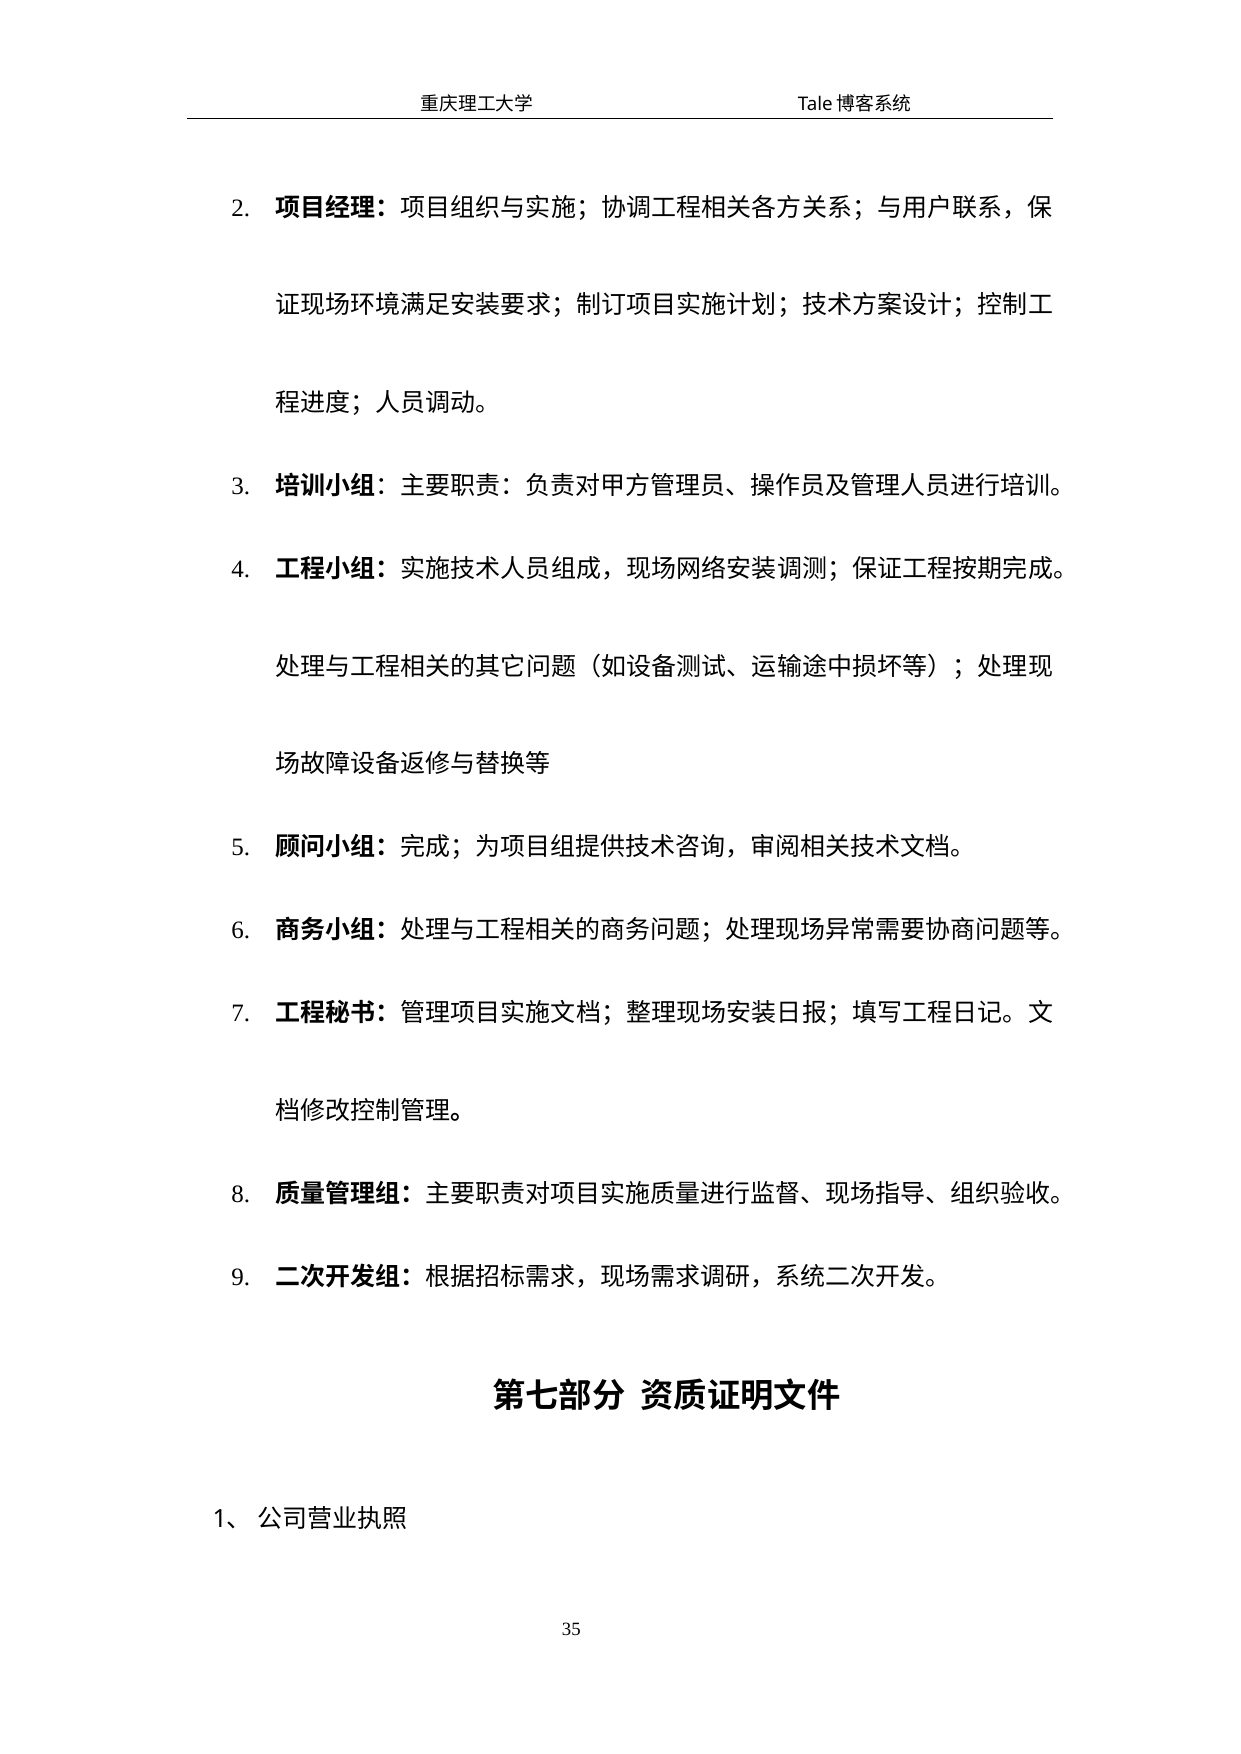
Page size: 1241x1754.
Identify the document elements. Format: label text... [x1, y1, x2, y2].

subtitle 第七部分 资质证明文件 [187, 1361, 1053, 1426]
list 培训小组：主要职责：负责对甲方管理员、操作员及管理人员进行培训。 [231, 451, 1053, 516]
list 质量管理组：主要职责对项目实施质量进行监督、现场指导、组织验收。 [231, 1159, 1053, 1224]
text 1、 公司营业执照 [187, 1484, 1053, 1549]
list 工程秘书：管理项目实施文档；整理现场安装日报；填写工程日记。文档修改控制管理。 [231, 978, 1053, 1141]
list 二次开发组：根据招标需求，现场需求调研，系统二次开发。 [231, 1242, 1053, 1307]
list 工程小组：实施技术人员组成，现场网络安装调测；保证工程按期完成。处理与工程相关的其它问题（如设备测试、运输途中损坏等）；处理现场故障设备返修与替换等 [231, 534, 1053, 794]
list 顾问小组：完成；为项目组提供技术咨询，审阅相关技术文档。 [231, 812, 1053, 877]
list 商务小组：处理与工程相关的商务问题；处理现场异常需要协商问题等。 [231, 895, 1053, 960]
list 项目经理：项目组织与实施；协调工程相关各方关系；与用户联系，保证现场环境满足安装要求；制订项目实施计划；技术方案设计；控制工程进度；人员调动。 [231, 173, 1053, 433]
